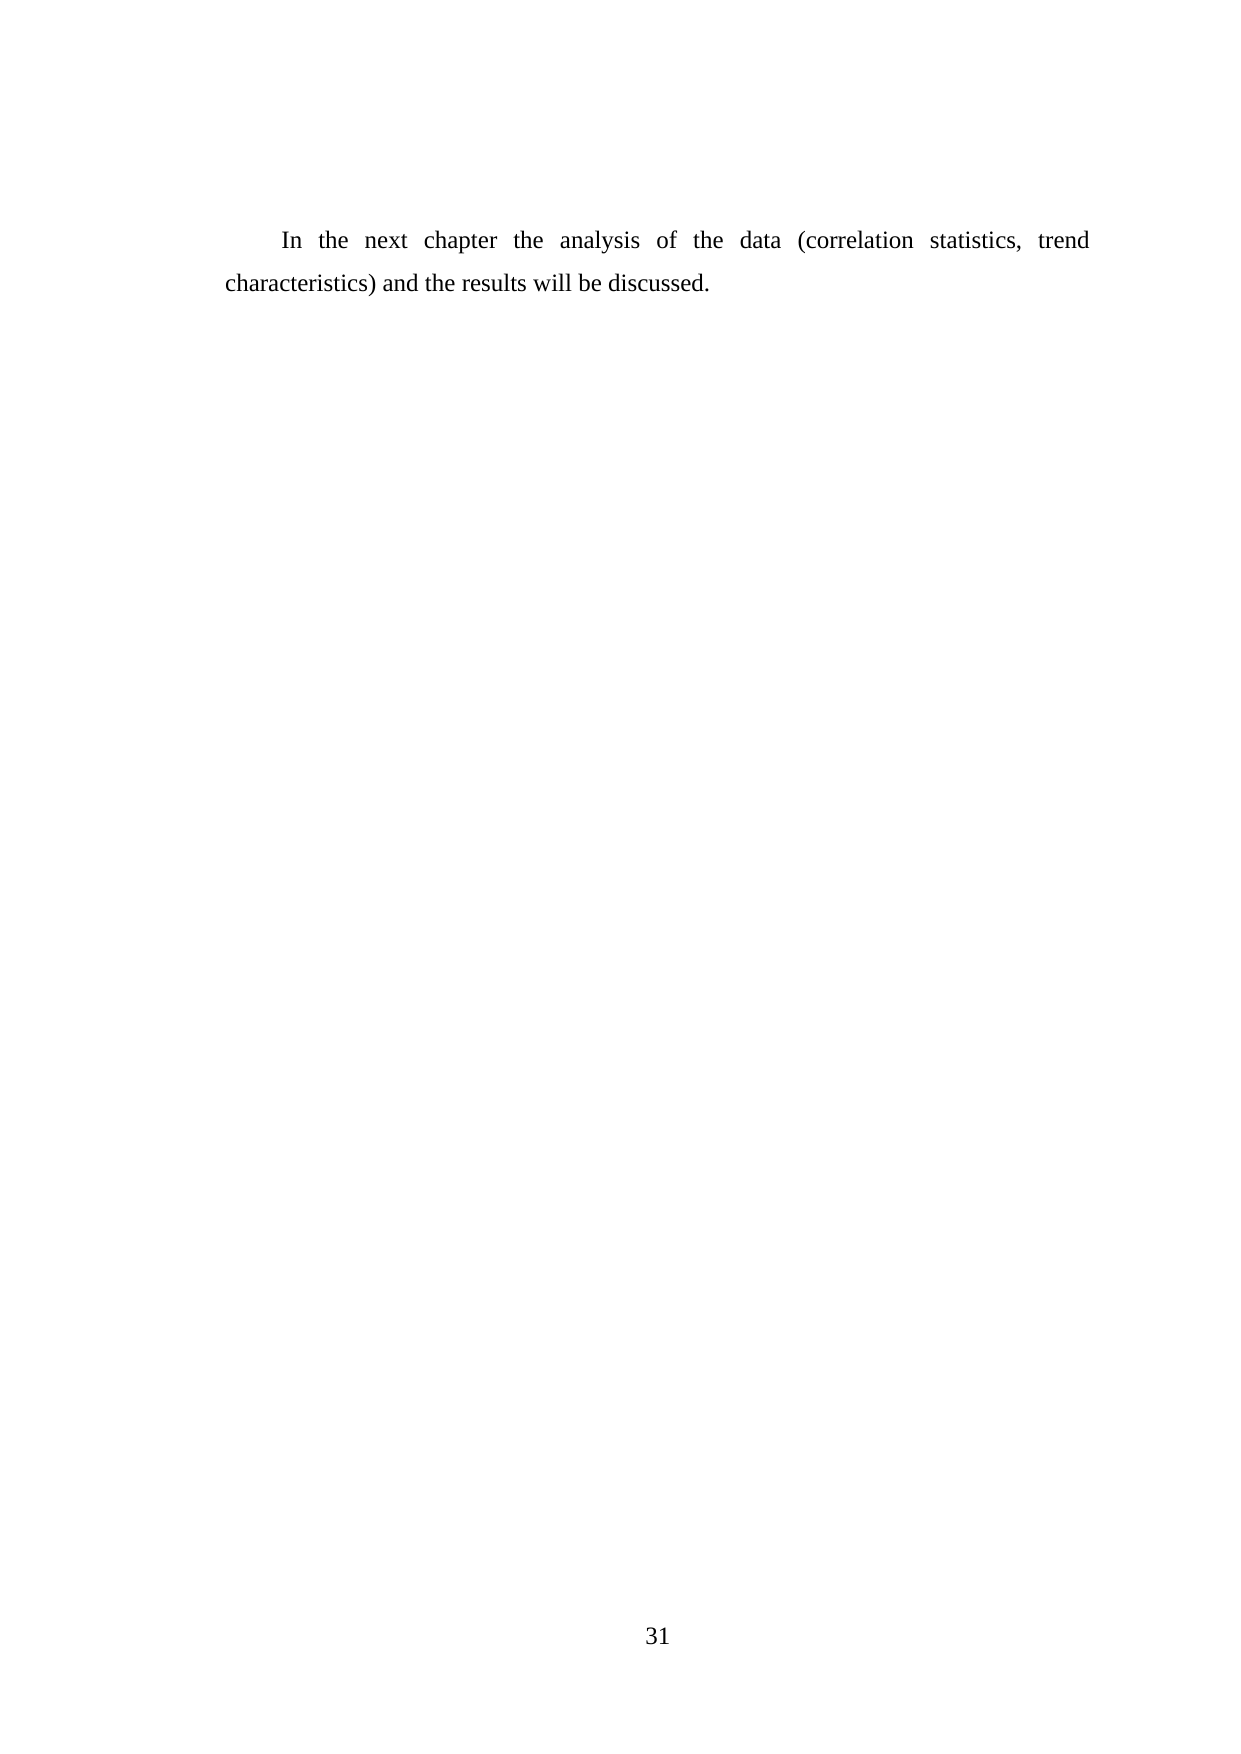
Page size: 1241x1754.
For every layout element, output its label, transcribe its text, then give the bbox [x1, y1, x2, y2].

text In the next chapter the analysis of the data (correlation statistics, trend characteristics) and the results will be discussed. [225, 225, 1090, 297]
